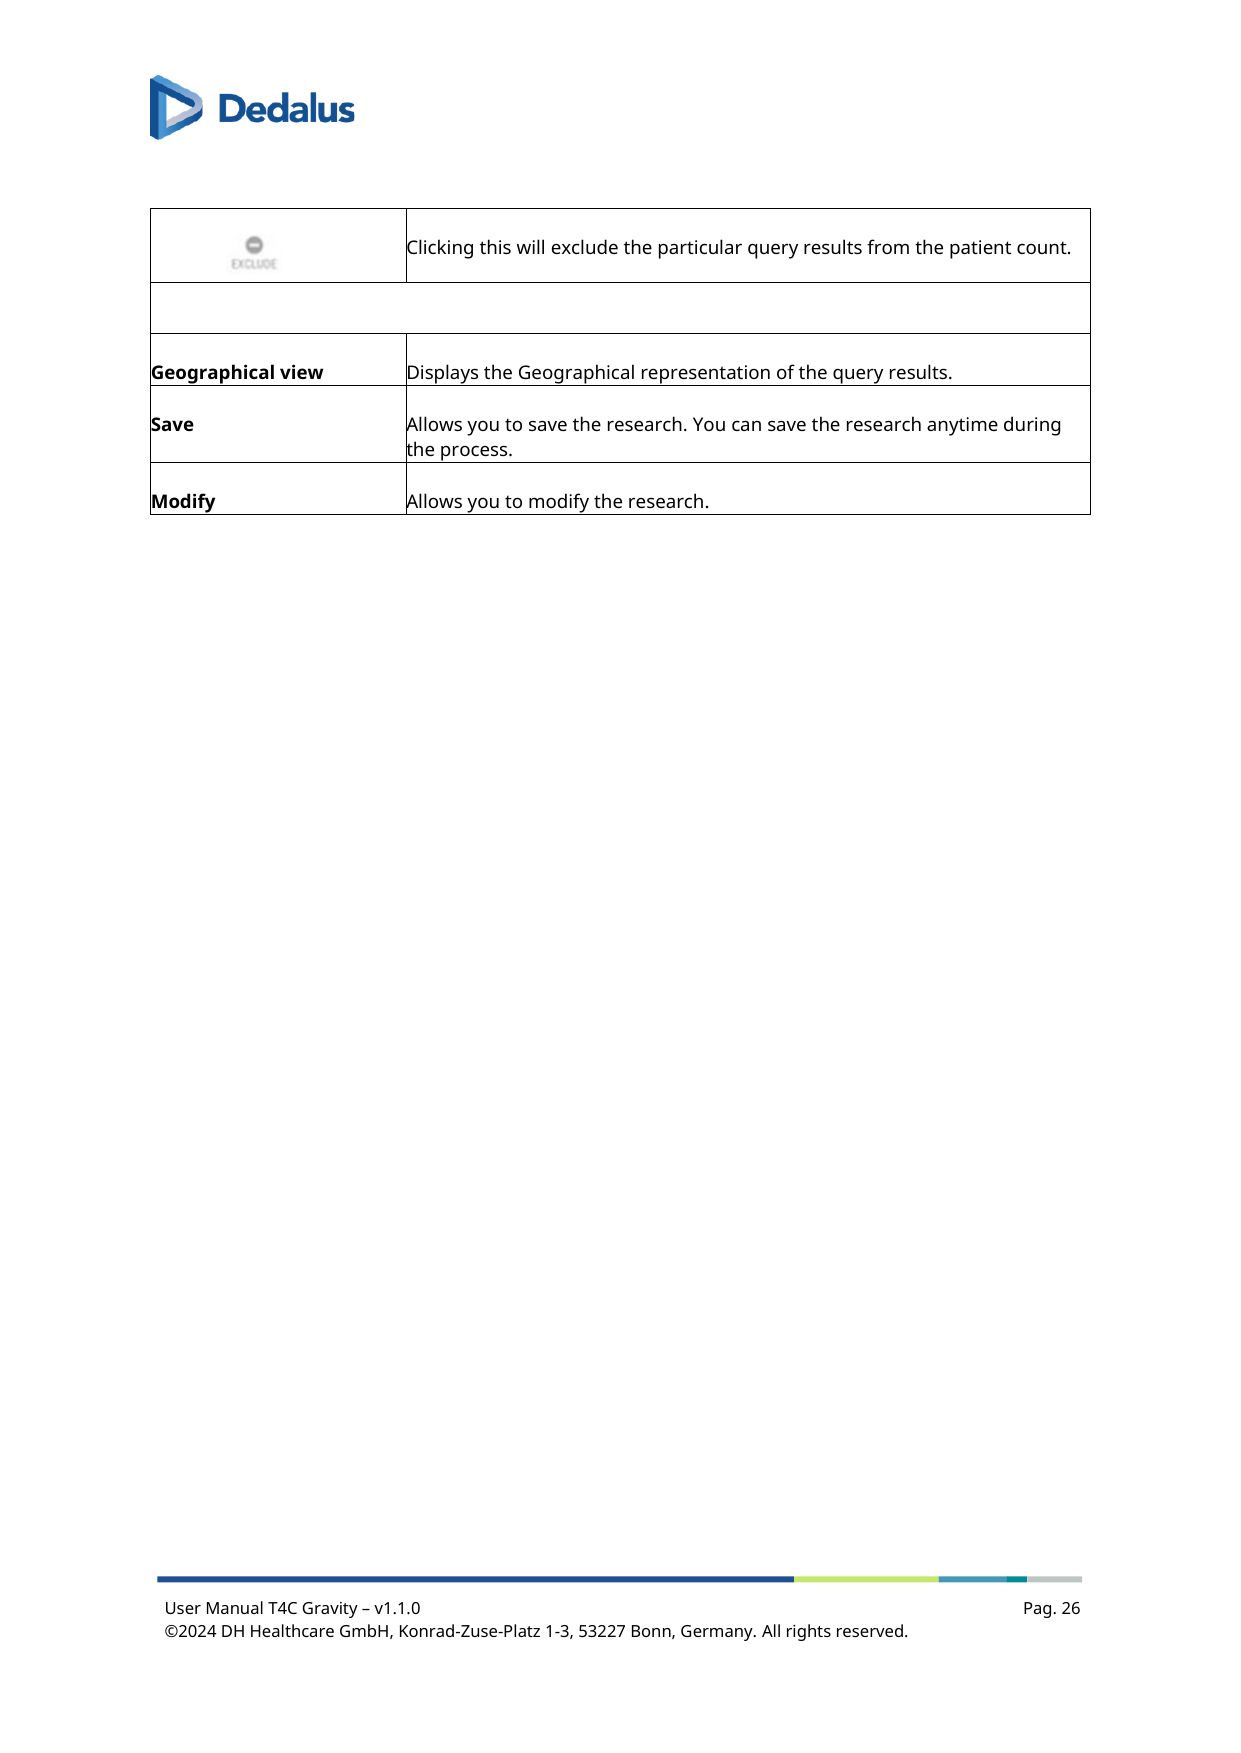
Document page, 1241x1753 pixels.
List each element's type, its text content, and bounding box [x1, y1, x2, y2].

table_cell Allows you to modify the research. [407, 463, 1090, 513]
table_cell Save [151, 386, 406, 462]
table_cell Allows you to save the research. You can save the research anytime during the process. [407, 386, 1090, 462]
table_cell Displays the Geographical representation of the query results. [407, 334, 1090, 385]
table_cell Geographical view [151, 334, 406, 385]
table_cell Modify [151, 463, 406, 513]
table_cell [151, 209, 406, 282]
table_cell [151, 283, 1090, 333]
picture [150, 75, 355, 140]
table_cell Clicking this will exclude the particular query results from the patient count. [407, 209, 1090, 282]
picture [225, 234, 282, 282]
